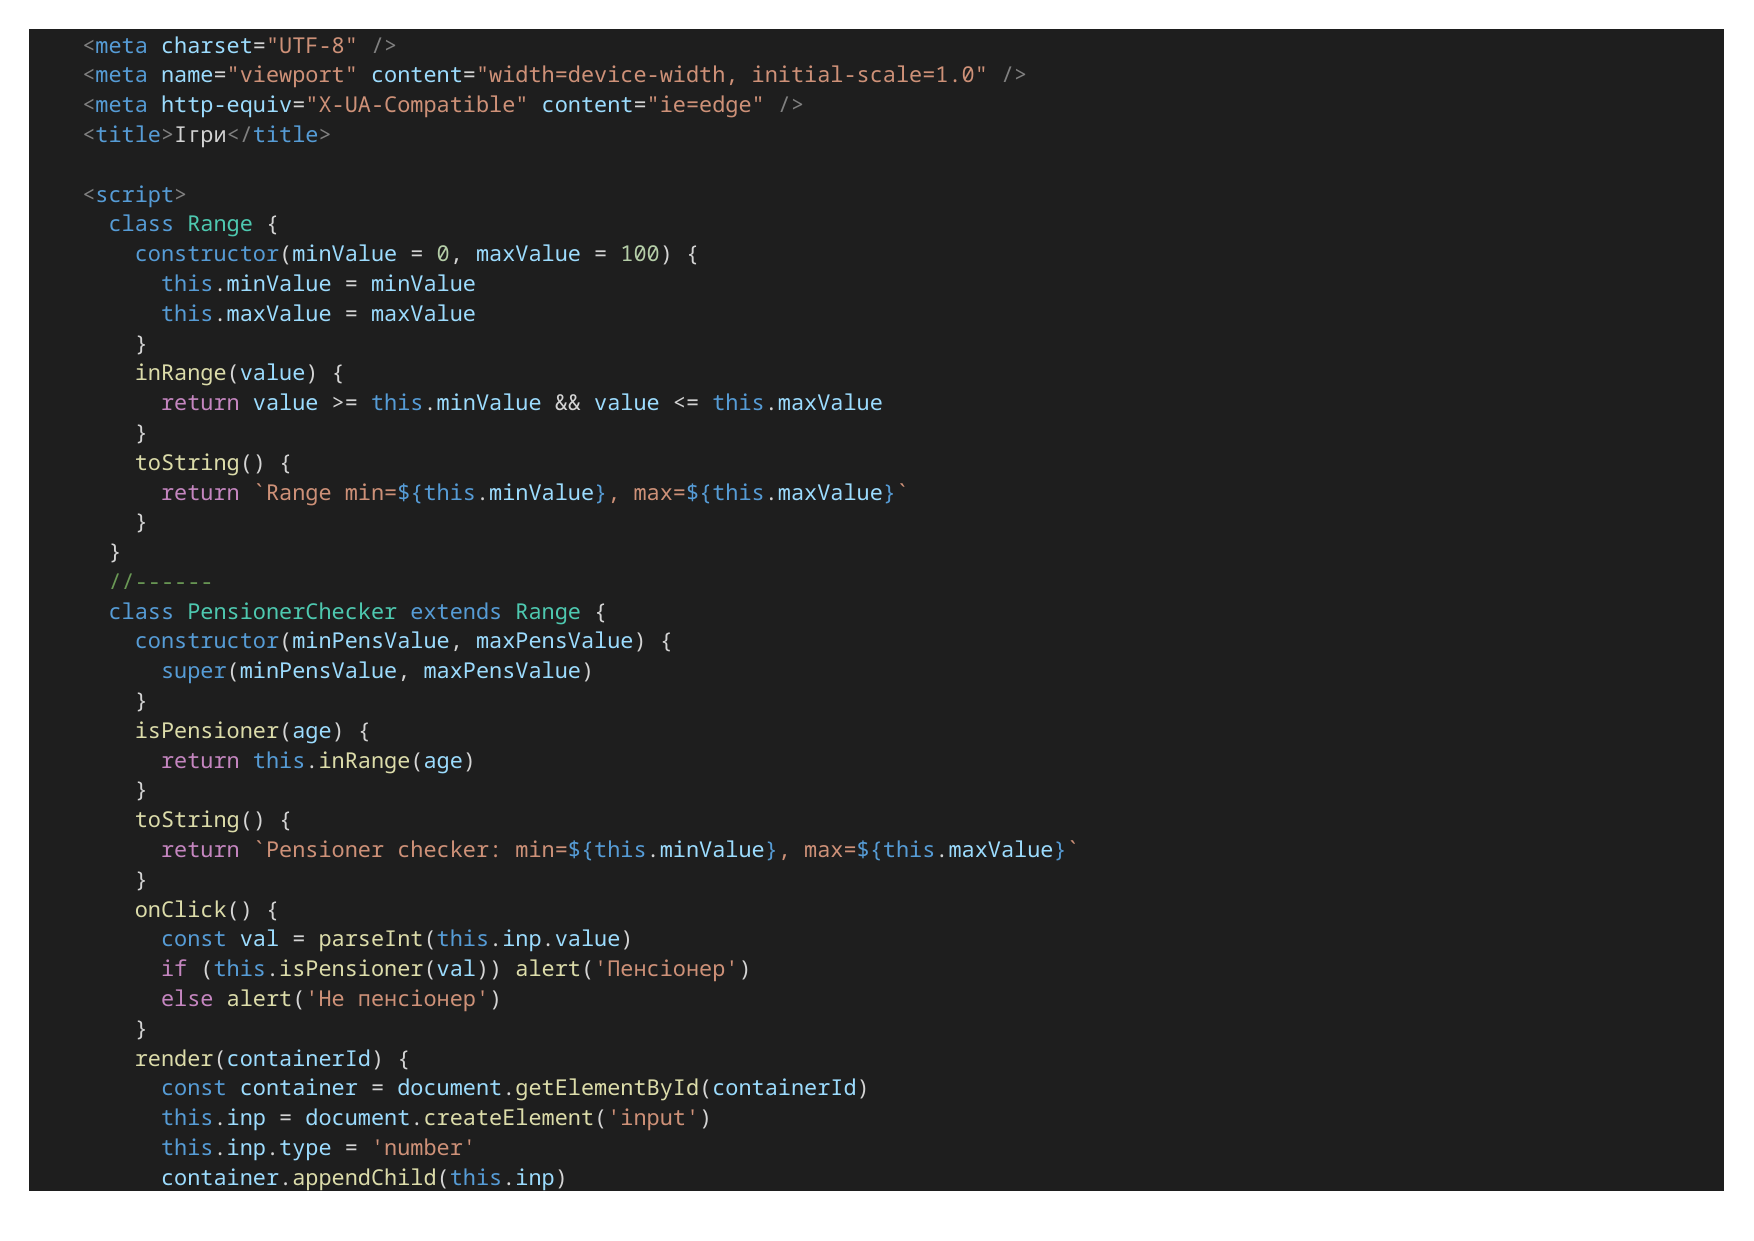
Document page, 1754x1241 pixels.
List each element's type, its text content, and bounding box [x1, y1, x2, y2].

text <script> [29, 178, 1724, 208]
text <meta http-equiv="X-UA-Compatible" content="ie=edge" /> [29, 89, 1724, 119]
text if (this.isPensioner(val)) alert('Пенсіонер') [29, 953, 1724, 983]
text return value >= this.minValue && value <= this.maxValue [29, 387, 1724, 417]
text constructor(minValue = 0, maxValue = 100) { [29, 238, 1724, 268]
text this.inp = document.createElement('input') [29, 1102, 1724, 1132]
text } [29, 506, 1724, 536]
text container.appendChild(this.inp) [29, 1162, 1724, 1191]
text isPensioner(age) { [29, 715, 1724, 744]
text this.maxValue = maxValue [29, 298, 1724, 327]
text } [29, 327, 1724, 357]
text else alert('Не пенсіонер') [29, 983, 1724, 1013]
text return `Pensioner checker: min=${this.minValue}, max=${this.maxValue}` [29, 834, 1724, 864]
text constructor(minPensValue, maxPensValue) { [29, 625, 1724, 655]
text <meta charset="UTF-8" /> [29, 29, 1724, 59]
text render(containerId) { [29, 1042, 1724, 1072]
text class Range { [29, 208, 1724, 238]
text } [29, 1013, 1724, 1042]
text toString() { [29, 804, 1724, 834]
text return this.inRange(age) [29, 744, 1724, 774]
text this.inp.type = 'number' [29, 1132, 1724, 1162]
text } [29, 864, 1724, 893]
text inRange(value) { [29, 357, 1724, 387]
text const container = document.getElementById(containerId) [29, 1072, 1724, 1102]
text super(minPensValue, maxPensValue) [29, 655, 1724, 685]
text class PensionerChecker extends Range { [29, 596, 1724, 625]
text toString() { [29, 447, 1724, 476]
text } [29, 417, 1724, 447]
text } [29, 685, 1724, 715]
text } [29, 536, 1724, 566]
text <meta name="viewport" content="width=device-width, initial-scale=1.0" /> [29, 59, 1724, 89]
text //------ [29, 566, 1724, 596]
text } [29, 774, 1724, 804]
text const val = parseInt(this.inp.value) [29, 923, 1724, 953]
text this.minValue = minValue [29, 268, 1724, 298]
text return `Range min=${this.minValue}, max=${this.maxValue}` [29, 476, 1724, 506]
text onClick() { [29, 893, 1724, 923]
text <title>Ігри</title> [29, 119, 1724, 149]
